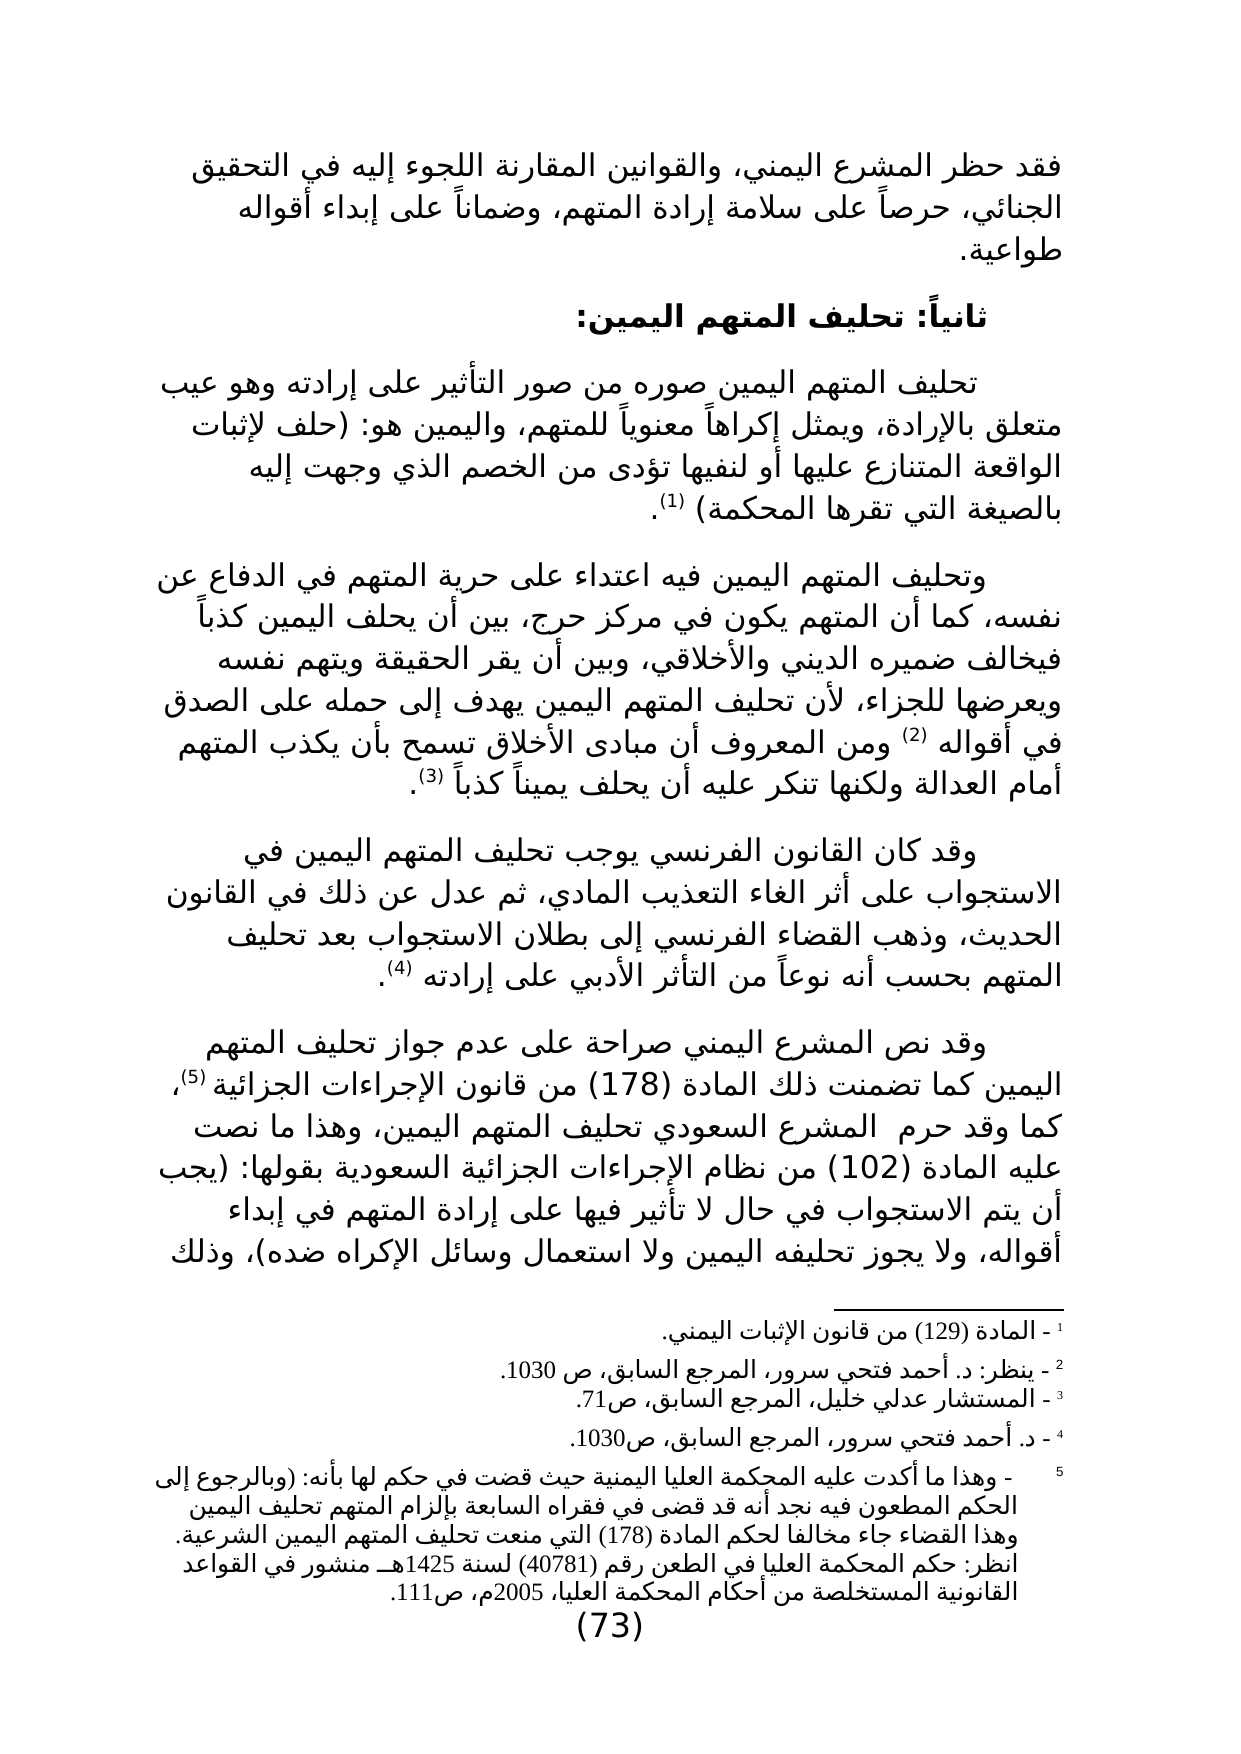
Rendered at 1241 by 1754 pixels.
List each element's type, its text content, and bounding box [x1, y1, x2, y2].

text وتحليف المتهم اليمين فيه اعتداء على حرية المتهم في الدفاع عن نفسه، كما أن المتهم يكون في مركز حرج، بين أن يحلف اليمين كذباً فيخالف ضميره الديني والأخلاقي، وبين أن يقر الحقيقة ويتهم نفسه ويعرضها للجزاء، لأن تحليف المتهم اليمين يهدف إلى حمله على الصدق في أقواله () ومن المعروف أن مبادى الأخلاق تسمح بأن يكذب المتهم أمام العدالة ولكنها تنكر عليه أن يحلف يميناً كذباً (). [148, 557, 1063, 802]
text ثانياً: تحليف المتهم اليمين: [148, 298, 988, 334]
text تحليف المتهم اليمين صوره من صور التأثير على إرادته وهو عيب متعلق بالإرادة، ويمثل إكراهاً معنوياً للمتهم، واليمين هو: (حلف لإثبات الواقعة المتنازع عليها أو لنفيها تؤدى من الخصم الذي وجهت إليه بالصيغة التي تقرها المحكمة) (). [148, 365, 1063, 526]
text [148, 148, 1063, 268]
text وقد كان القانون الفرنسي يوجب تحليف المتهم اليمين في الاستجواب على أثر الغاء التعذيب المادي، ثم عدل عن ذلك في القانون الحديث، وذهب القضاء الفرنسي إلى بطلان الاستجواب بعد تحليف المتهم بحسب أنه نوعاً من التأثر الأدبي على إرادته (). [148, 832, 1063, 994]
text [148, 1024, 1063, 1270]
